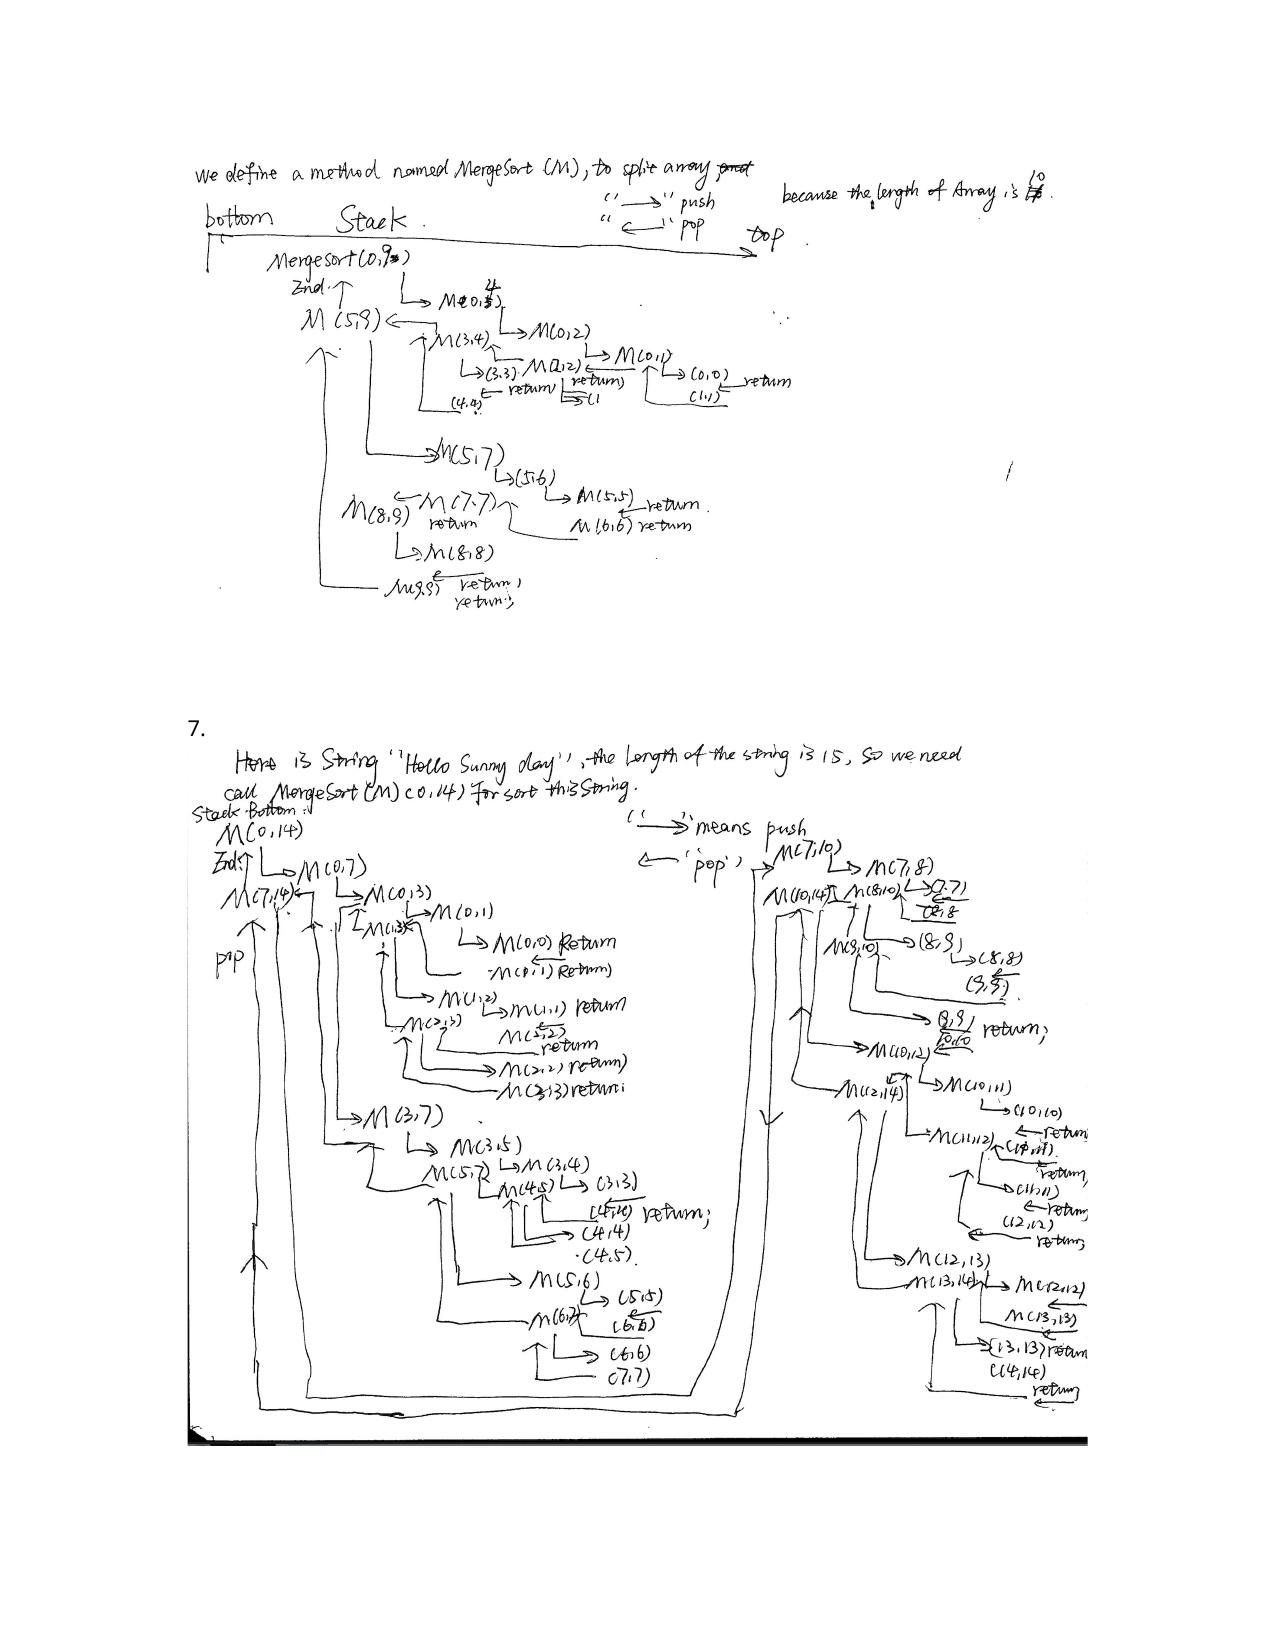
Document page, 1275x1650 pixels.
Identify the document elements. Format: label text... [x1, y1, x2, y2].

text 7. [187, 711, 1087, 743]
picture [187, 158, 1088, 652]
picture [187, 743, 1088, 1446]
